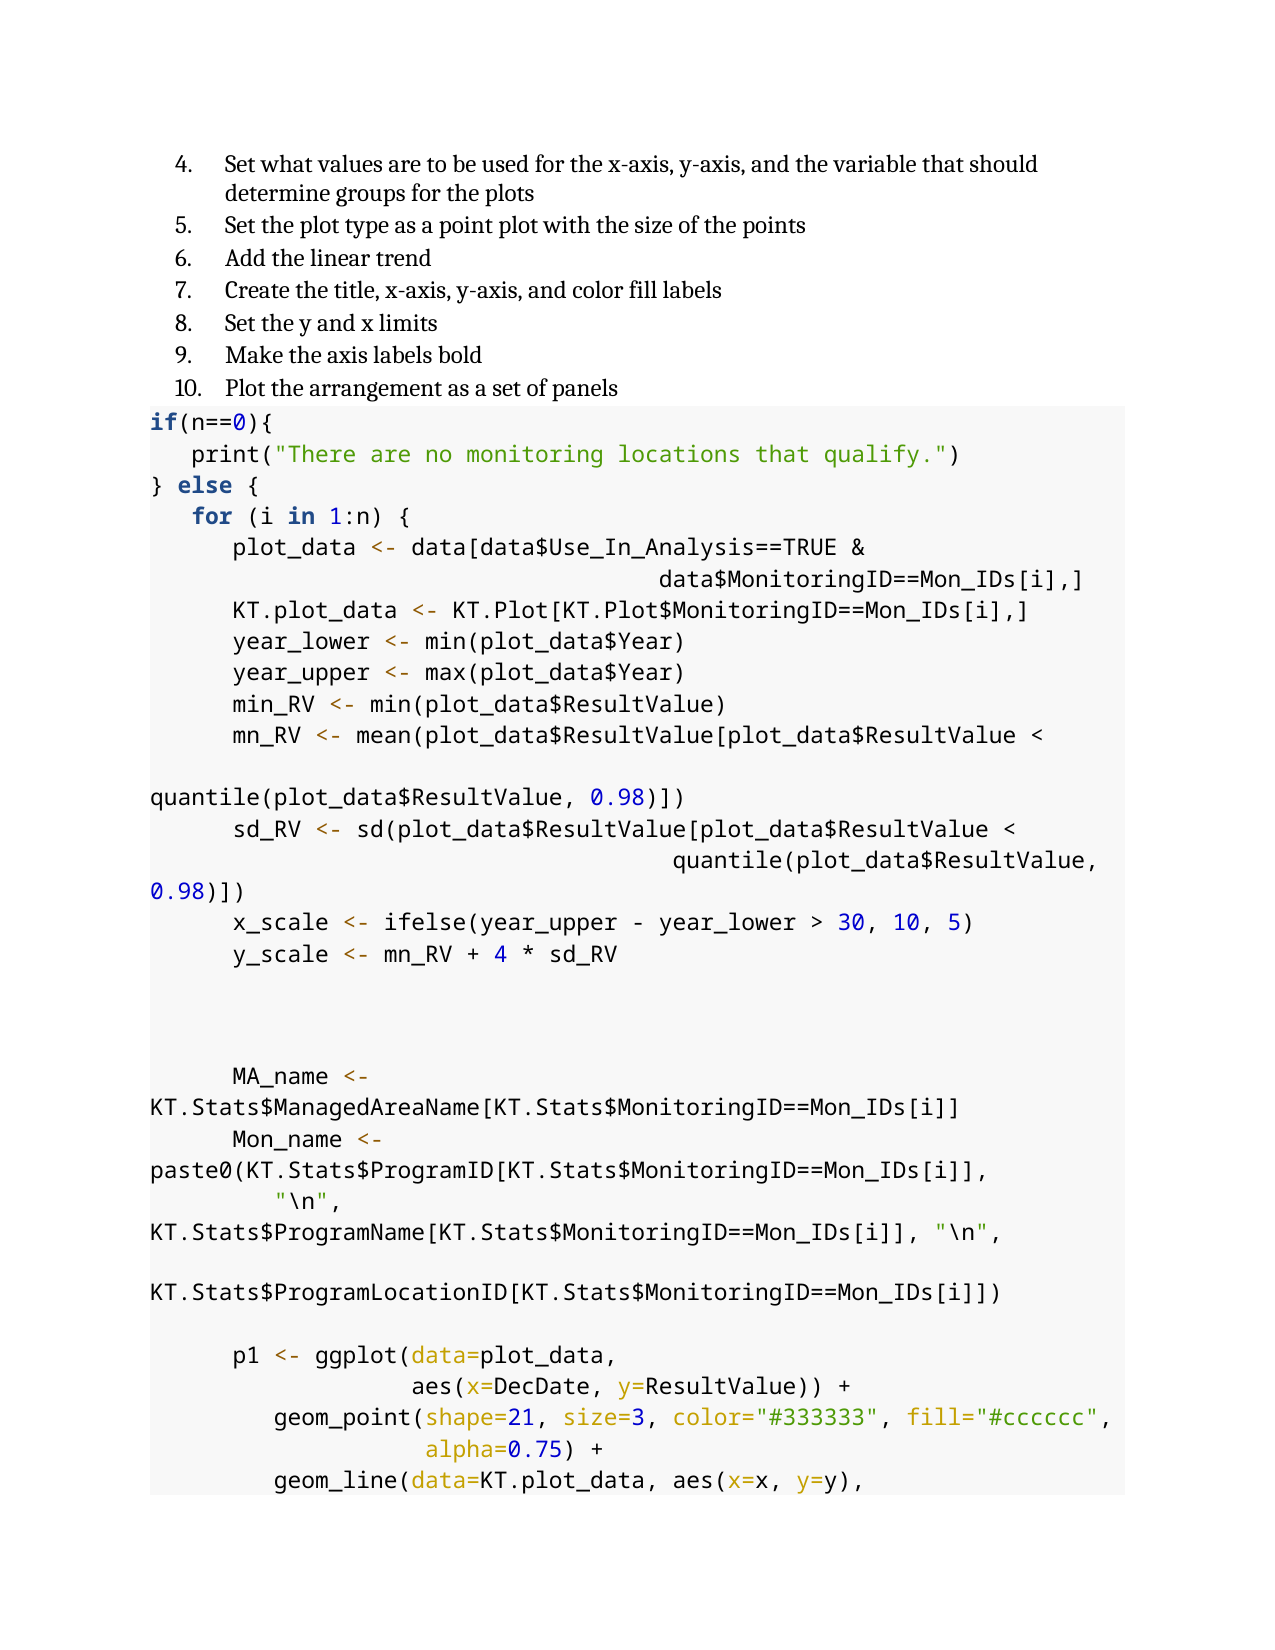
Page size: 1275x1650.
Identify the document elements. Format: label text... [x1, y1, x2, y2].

list Make the axis labels bold [175, 341, 1125, 370]
list Create the title, x-axis, y-axis, and color fill labels [175, 276, 1125, 305]
list Plot the arrangement as a set of panels [175, 374, 1125, 402]
list Add the linear trend [175, 244, 1125, 272]
list Set the y and x limits [175, 309, 1125, 337]
list Set what values are to be used for the x-axis, y-axis, and the variable that should determine groups for the plots [175, 150, 1125, 207]
list Set the plot type as a point plot with the size of the points [175, 211, 1125, 240]
